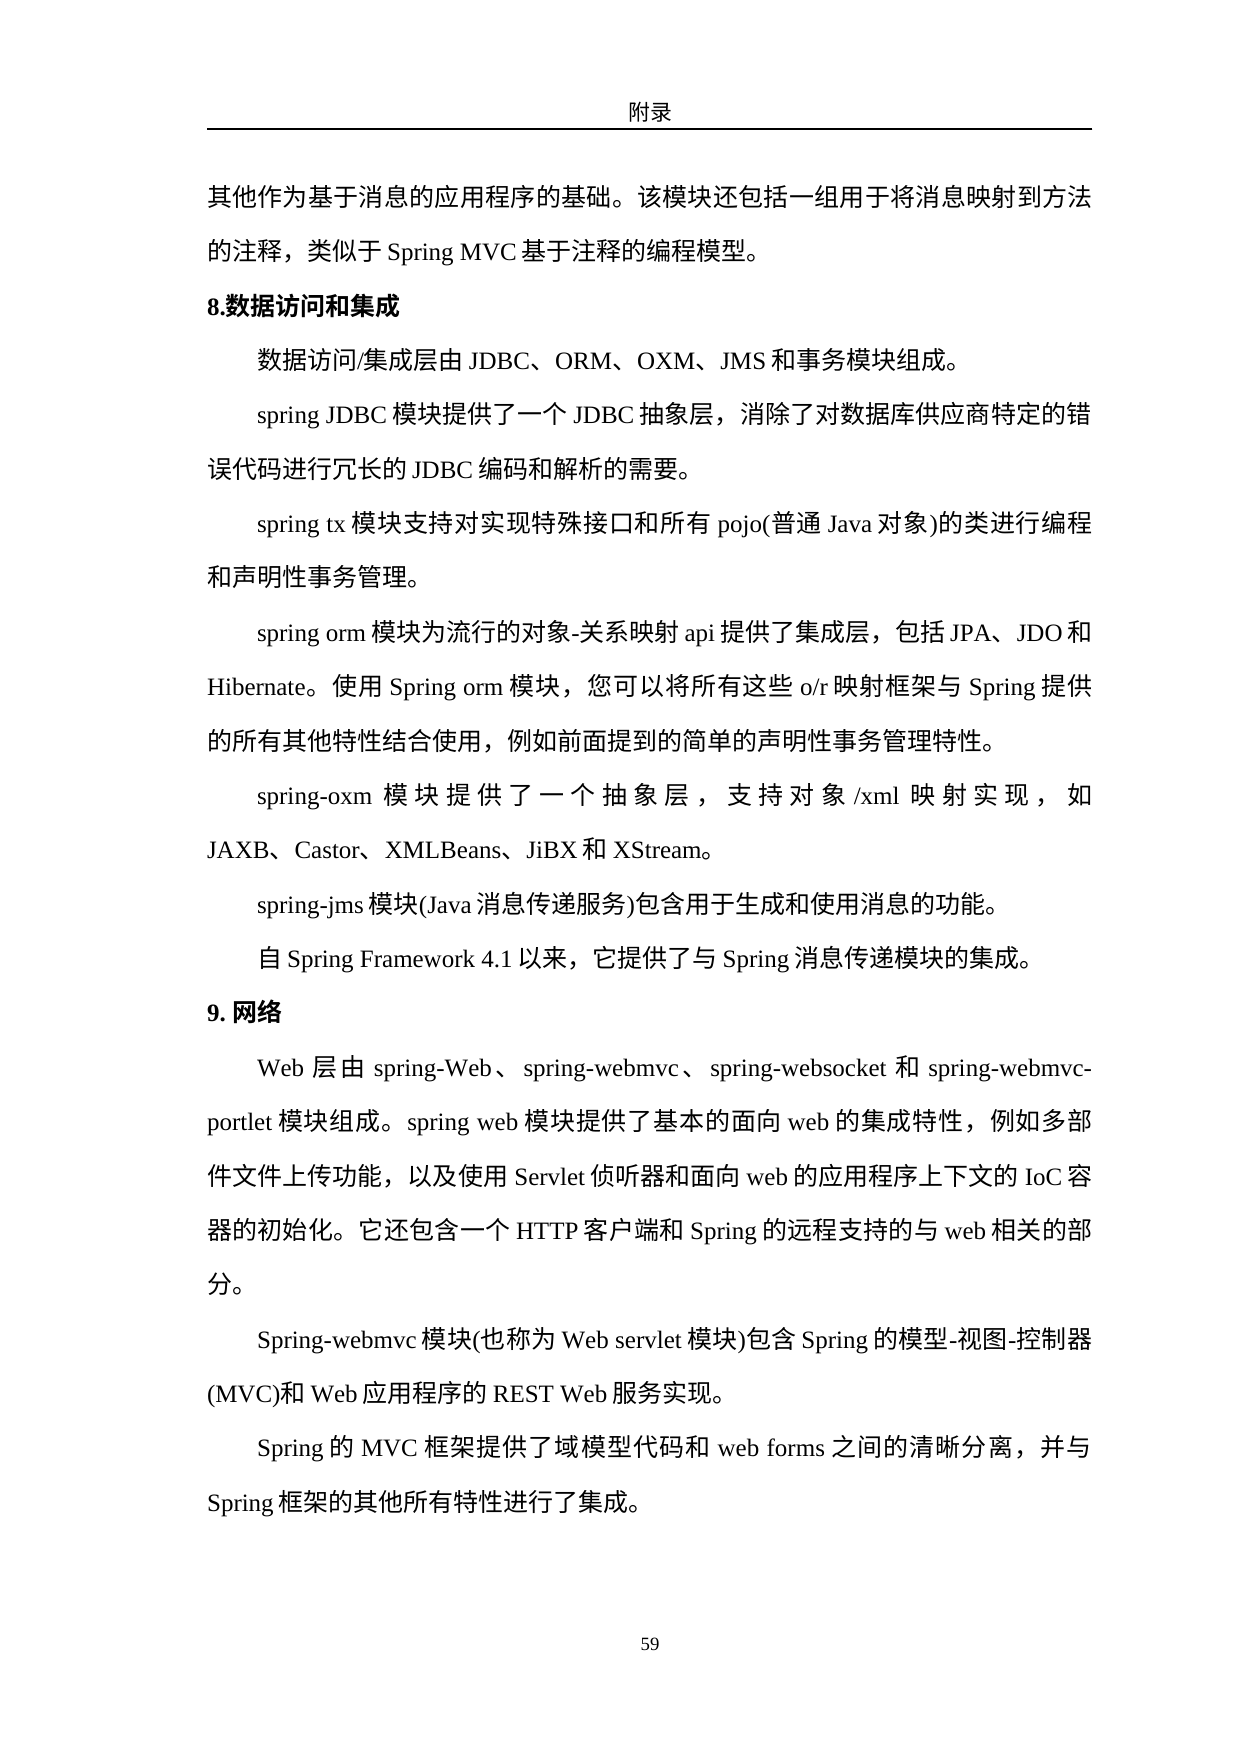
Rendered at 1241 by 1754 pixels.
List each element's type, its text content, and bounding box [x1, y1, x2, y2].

text Spring的MVC框架提供了域模型代码和web forms之间的清晰分离，并与Spring框架的其他所有特性进行了集成。 [207, 1428, 1092, 1518]
text spring-oxm模块提供了一个抽象层，支持对象/xml映射实现，如JAXB、Castor、XMLBeans、JiBX和XStream。 [207, 775, 1092, 866]
text 数据访问/集成层由JDBC、ORM、OXM、JMS和事务模块组成。 [207, 340, 1092, 377]
text spring orm模块为流行的对象-关系映射api提供了集成层，包括JPA、JDO和Hibernate。使用Spring orm模块，您可以将所有这些o/r映射框架与Spring提供的所有其他特性结合使用，例如前面提到的简单的声明性事务管理特性。 [207, 612, 1092, 757]
text 自Spring Framework 4.1以来，它提供了与Spring消息传递模块的集成。 [207, 938, 1092, 975]
text 9. 网络 [207, 993, 1092, 1029]
text spring JDBC模块提供了一个JDBC抽象层，消除了对数据库供应商特定的错误代码进行冗长的JDBC编码和解析的需要。 [207, 395, 1092, 485]
text spring tx模块支持对实现特殊接口和所有pojo(普通Java对象)的类进行编程和声明性事务管理。 [207, 503, 1092, 594]
text Spring-webmvc模块(也称为Web servlet模块)包含Spring的模型-视图-控制器(MVC)和Web应用程序的REST Web服务实现。 [207, 1319, 1092, 1410]
text 8.数据访问和集成 [207, 286, 1092, 322]
text Web层由spring-Web、spring-webmvc、spring-websocket和spring-webmvc-portlet模块组成。spring web模块提供了基本的面向web的集成特性，例如多部件文件上传功能，以及使用Servlet侦听器和面向web的应用程序上下文的IoC容器的初始化。它还包含一个HTTP客户端和Spring的远程支持的与web相关的部分。 [207, 1047, 1092, 1301]
text spring-jms模块(Java消息传递服务)包含用于生成和使用消息的功能。 [207, 884, 1092, 920]
